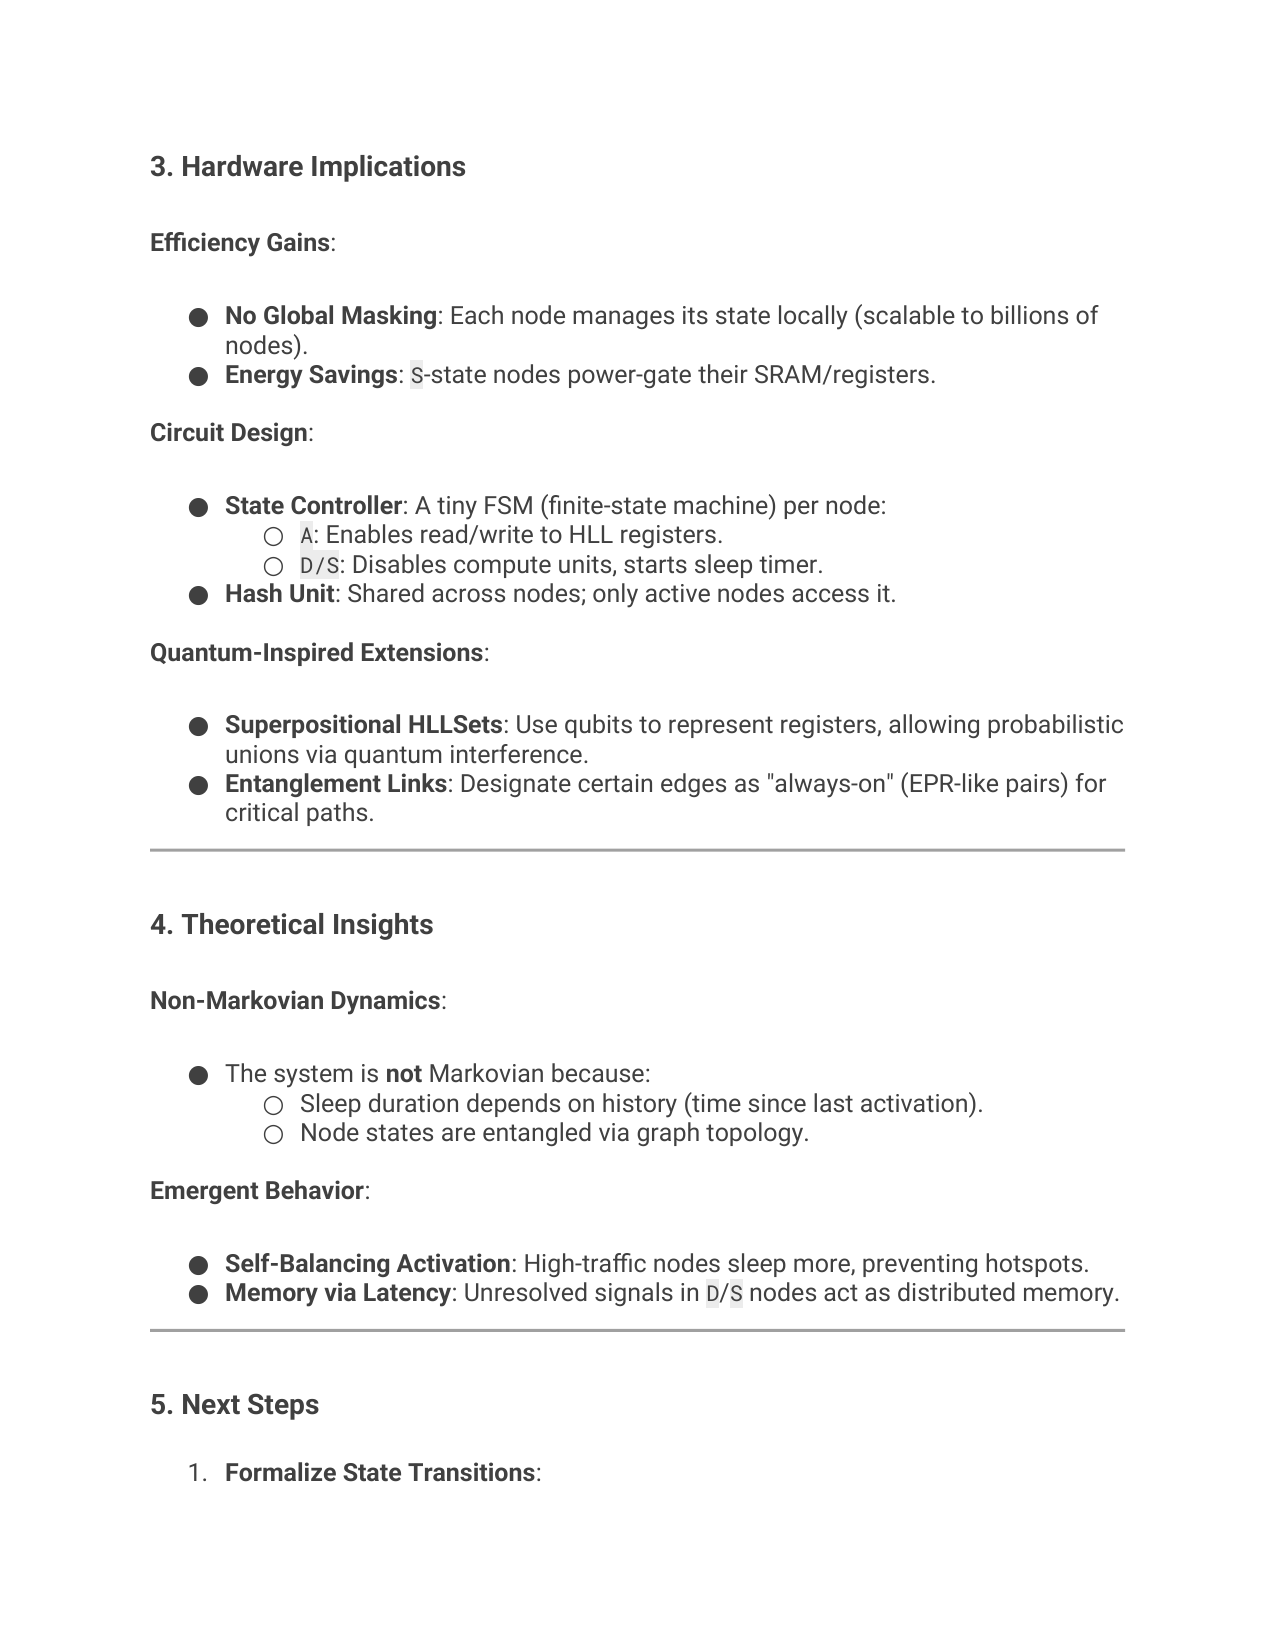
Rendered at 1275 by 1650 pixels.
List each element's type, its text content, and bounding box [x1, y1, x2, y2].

subtitle Non-Markovian Dynamics: [150, 987, 1125, 1016]
subtitle 3. Hardware Implications [150, 150, 1125, 183]
subtitle Quantum-Inspired Extensions: [150, 638, 1125, 667]
list Entanglement Links: Designate certain edges as "always-on" (EPR-like pairs) for critical paths. [187, 769, 1125, 828]
subtitle Efficiency Gains: [150, 229, 1125, 258]
subtitle 4. Theoretical Insights [150, 908, 1125, 941]
list Energy Savings: S-state nodes power-gate their SRAM/registers. [423, 360, 1125, 389]
subtitle 5. Next Steps [150, 1388, 1125, 1421]
list D/S: Disables compute units, starts sleep timer. [339, 550, 1125, 579]
list A: Enables read/write to HLL registers. [313, 521, 1125, 550]
list Sleep duration depends on history (time since last activation). [262, 1089, 1125, 1118]
list Energy Savings: S-state nodes power-gate their SRAM/registers. [187, 360, 410, 389]
list Memory via Latency: Unresolved signals in D/S nodes act as distributed memory. [187, 1279, 706, 1308]
list No Global Masking: Each node manages its state locally (scalable to billions of nodes). [187, 302, 1125, 360]
subtitle Emergent Behavior: [150, 1176, 1125, 1206]
list Self-Balancing Activation: High-traffic nodes sleep more, preventing hotspots. [187, 1249, 1125, 1279]
list Superpositional HLLSets: Use qubits to represent registers, allowing probabilistic unions via quantum interference. [187, 711, 1125, 769]
list Node states are entangled via graph topology. [262, 1118, 1125, 1147]
list Hash Unit: Shared across nodes; only active nodes access it. [187, 579, 1125, 608]
list State Controller: A tiny FSM (finite-state machine) per node: [187, 491, 1125, 521]
list The system is not Markovian because: [187, 1059, 1125, 1089]
subtitle Circuit Design: [150, 418, 1125, 448]
list Memory via Latency: Unresolved signals in D/S nodes act as distributed memory. [743, 1279, 1125, 1308]
list Formalize State Transitions: [187, 1458, 1125, 1488]
